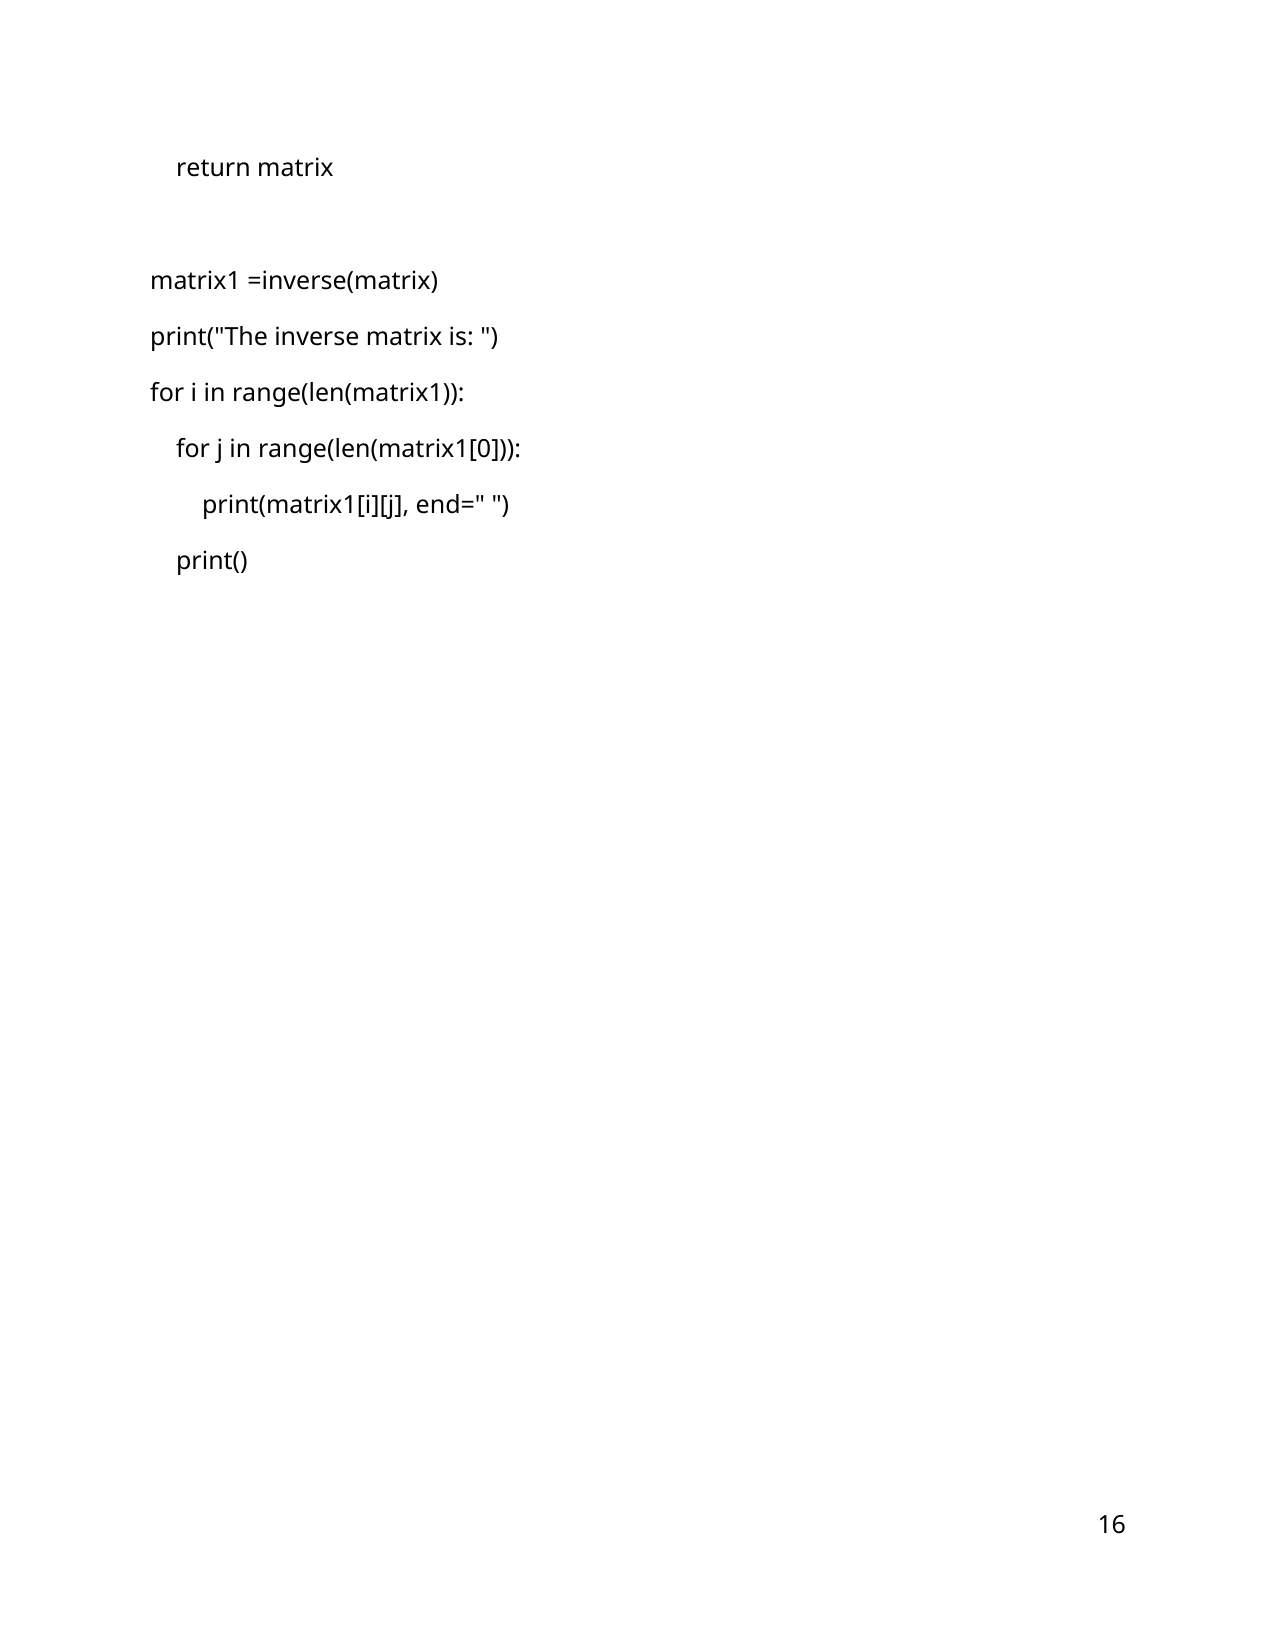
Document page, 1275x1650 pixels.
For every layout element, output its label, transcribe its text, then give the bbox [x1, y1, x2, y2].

text for i in range(len(matrix1)): [150, 374, 1125, 409]
text print() [150, 543, 1125, 577]
text for j in range(len(matrix1[0])): [150, 431, 1125, 465]
text print(matrix1[i][j], end=" ") [150, 487, 1125, 521]
text matrix1 =inverse(matrix) [150, 262, 1125, 296]
text return matrix [150, 150, 1125, 184]
text print("The inverse matrix is: ") [150, 318, 1125, 352]
